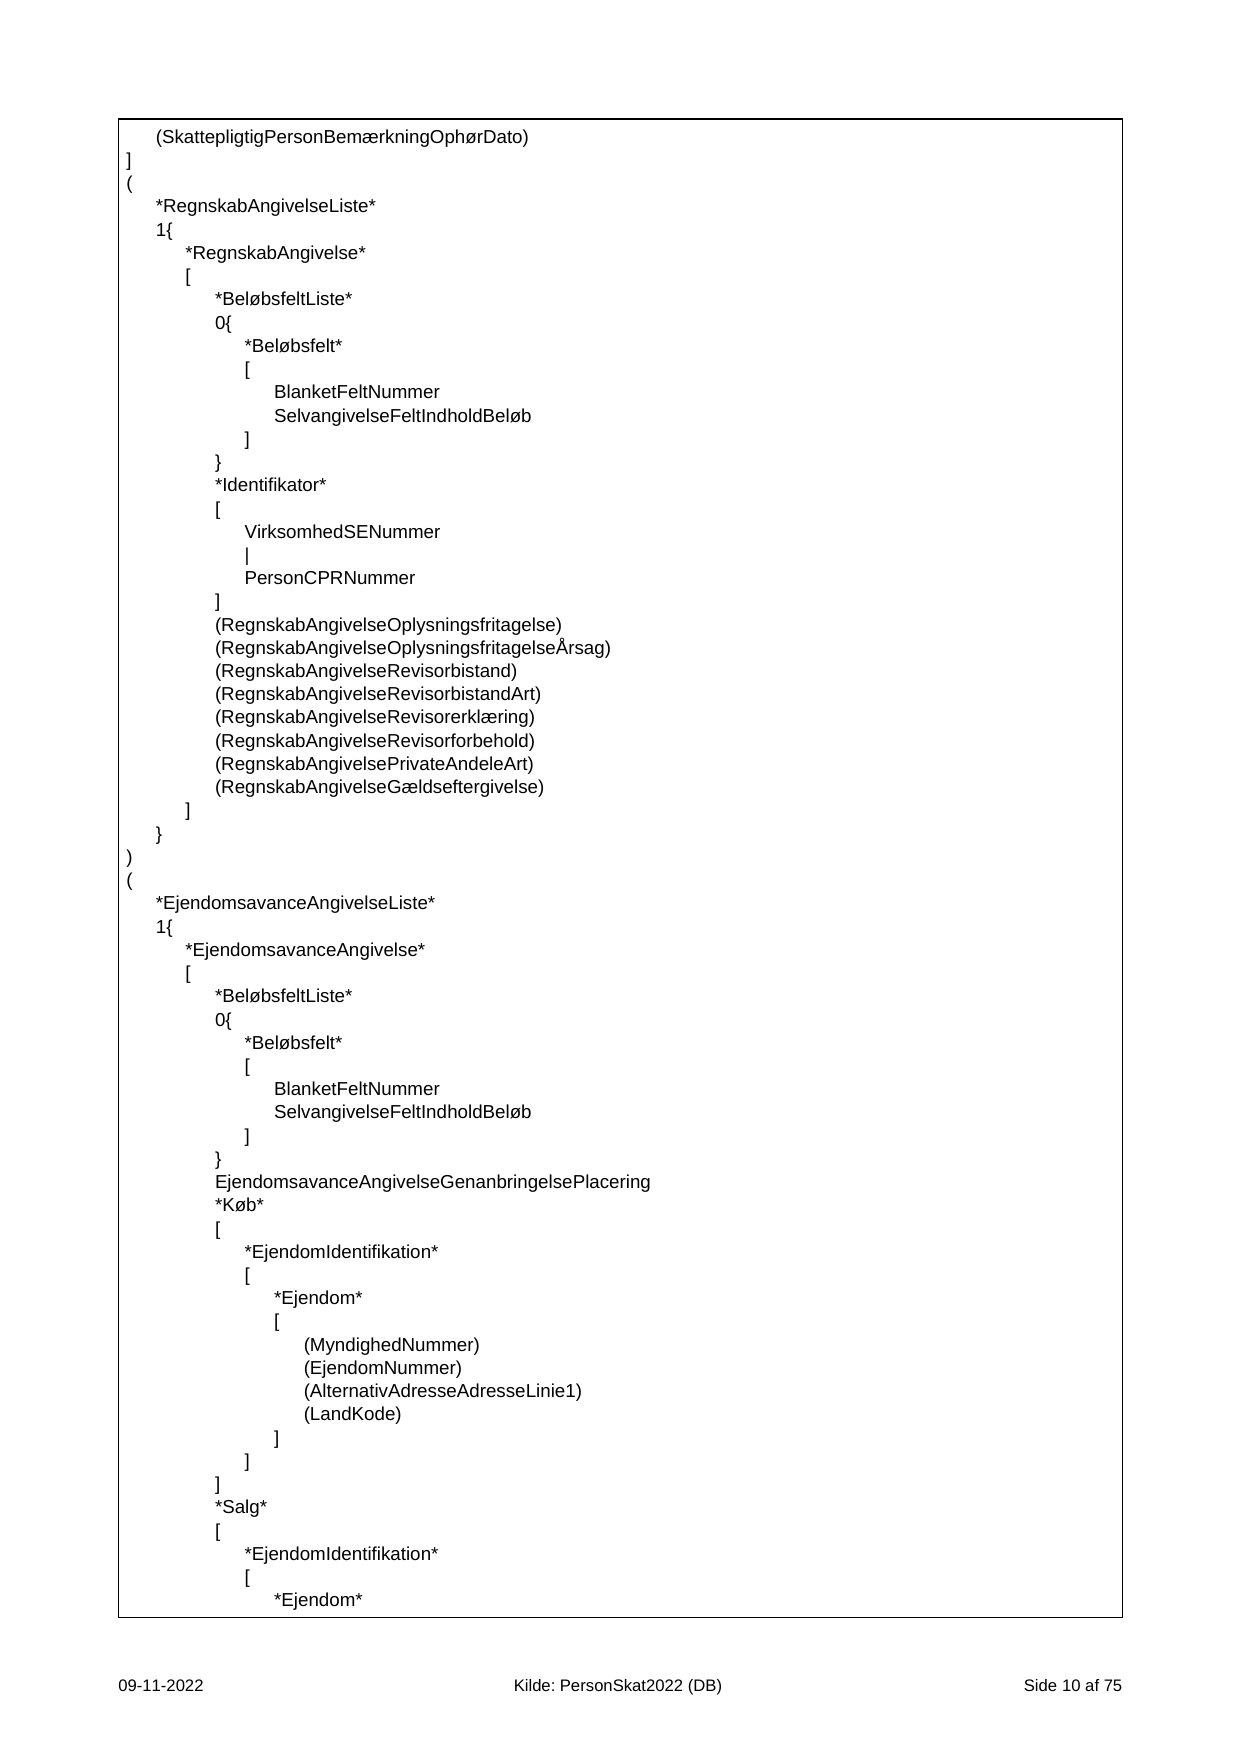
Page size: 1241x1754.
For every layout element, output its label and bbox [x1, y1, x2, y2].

table_cell [119, 120, 1122, 1617]
